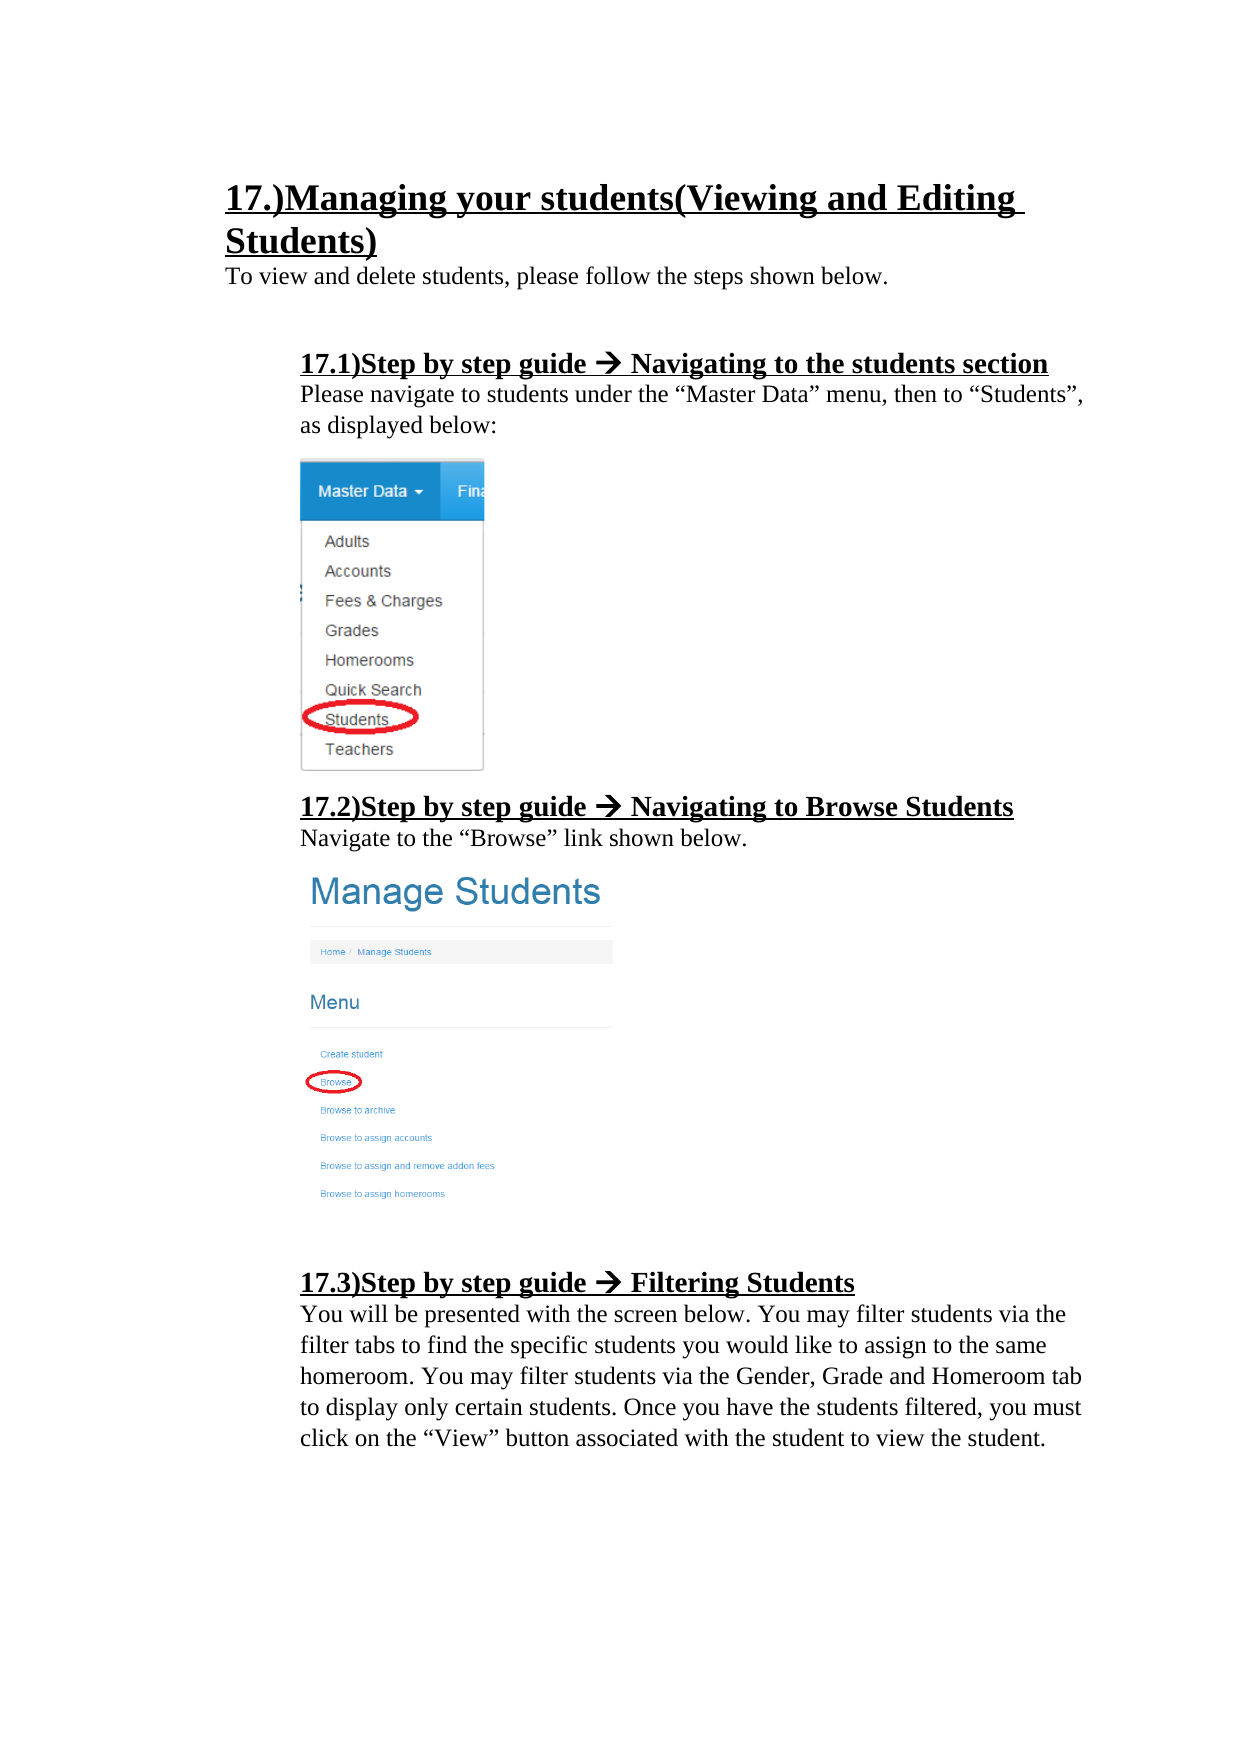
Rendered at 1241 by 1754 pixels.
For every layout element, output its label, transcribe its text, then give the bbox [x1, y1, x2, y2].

subtitle 17.1)Step by step guide Navigating to the students section [300, 309, 1090, 379]
subtitle 17.2)Step by step guide Navigating to Browse Students [300, 789, 1090, 823]
subtitle 17.3)Step by step guide Filtering Students [300, 1228, 1090, 1299]
text Navigate to the “Browse” link shown below. [300, 823, 1090, 851]
text Please navigate to students under the “Master Data” menu, then to “Students”, as displayed below: [300, 379, 1090, 439]
text You will be presented with the screen below. You may filter students via the filter tabs to find the specific students you would like to assign to the same homeroom. You may filter students via the Gender, Grade and Homeroom tab to display only certain students. Once you have the students filtered, you must click on the “View” button associated with the student to view the student. [300, 1299, 1090, 1452]
picture [300, 458, 485, 771]
subtitle 17.)Managing your students(Viewing and Editing Students) [225, 175, 1090, 261]
text To view and delete students, please follow the steps shown below. [225, 261, 1090, 290]
picture [300, 870, 613, 1210]
